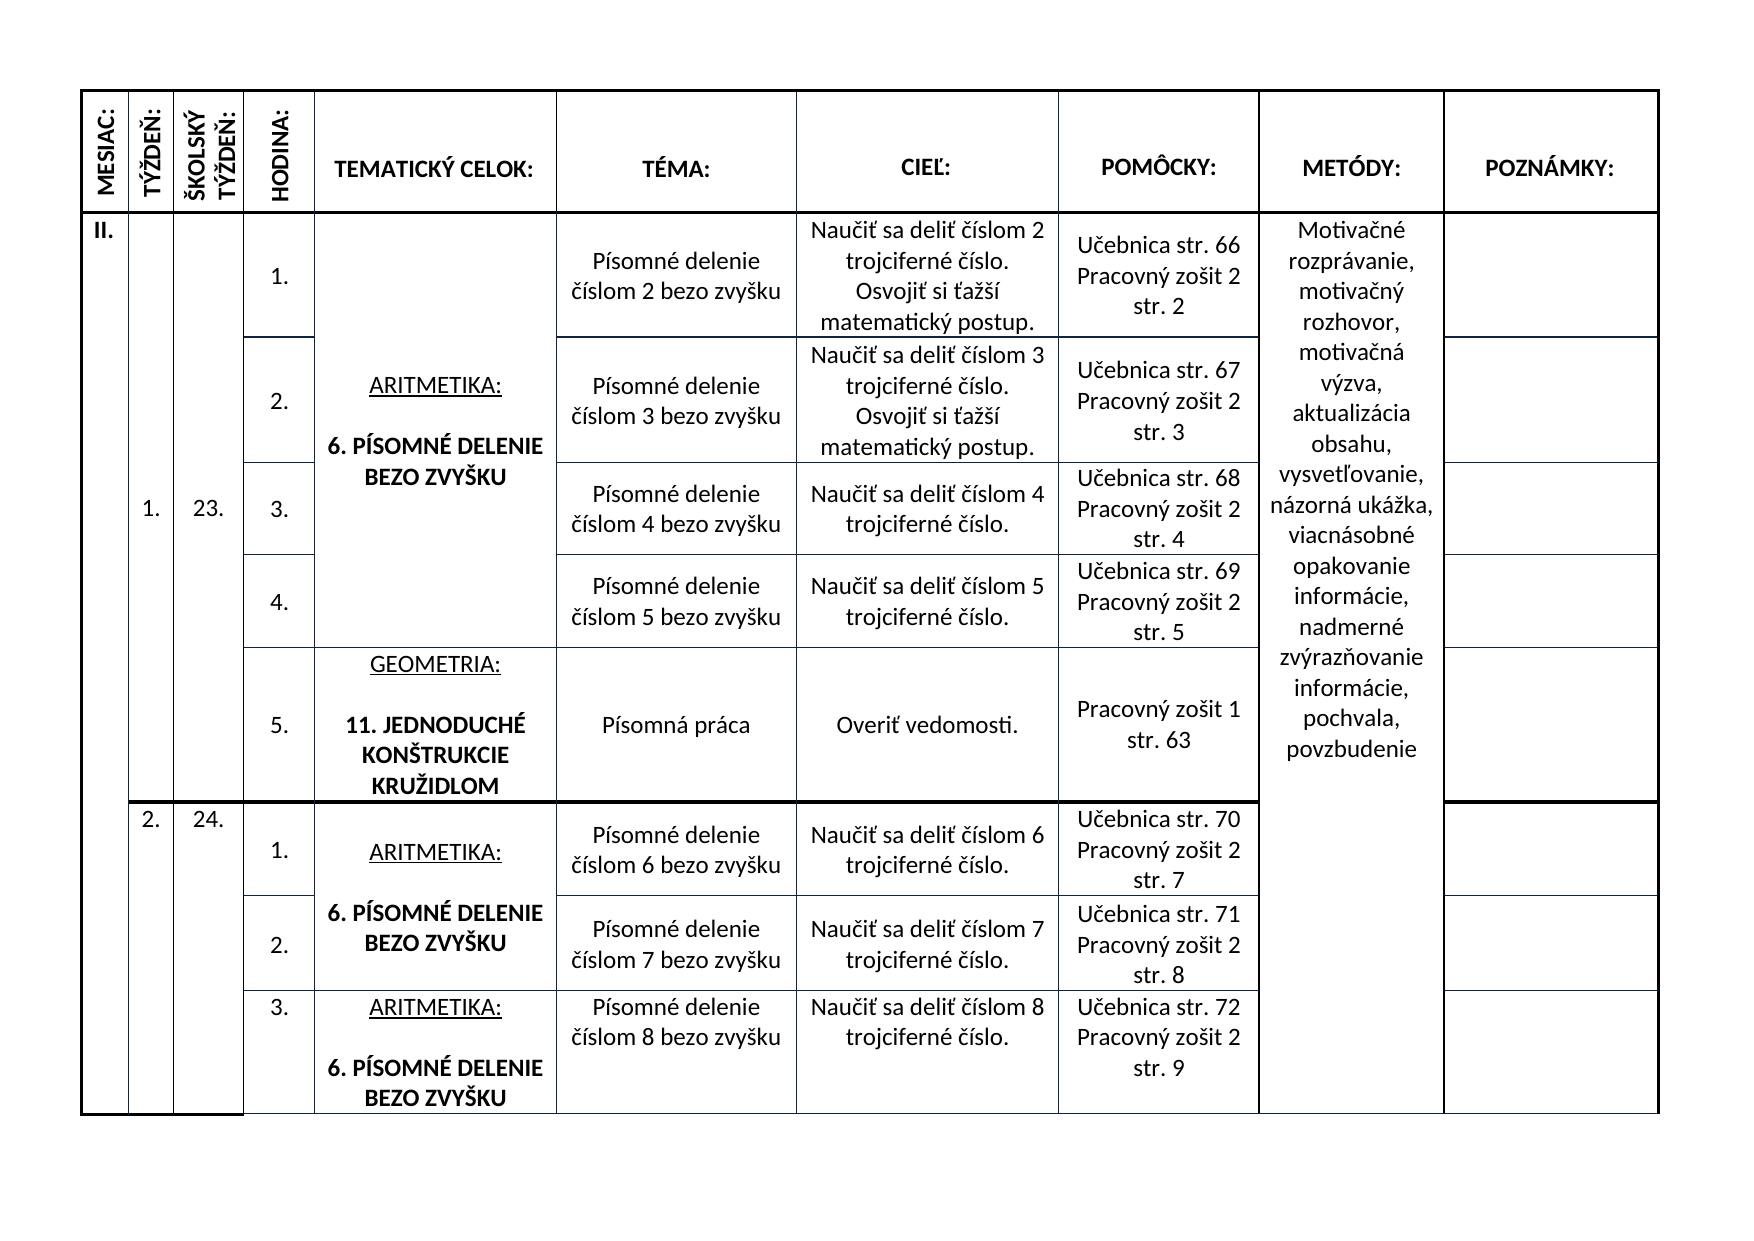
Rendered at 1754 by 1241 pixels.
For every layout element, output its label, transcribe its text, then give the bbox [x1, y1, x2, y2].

table_cell Písomné delenie číslom 8 bezo zvyšku [557, 991, 796, 1113]
table_cell 1. [244, 804, 314, 895]
table_cell ARITMETIKA: 6. Písomné delenie bezo zvyšku [315, 804, 556, 990]
table_cell Naučiť sa deliť číslom 3 trojciferné číslo. Osvojiť si ťažší matematický postup. [797, 338, 1058, 462]
table_cell ARITMETIKA: 6. Písomné delenie bezo zvyšku [315, 991, 556, 1113]
table_cell [1445, 648, 1657, 800]
table_cell Naučiť sa deliť číslom 7 trojciferné číslo. [797, 896, 1058, 990]
table_cell TÉMA: [557, 150, 796, 211]
table_header MESIAC: [83, 92, 128, 211]
table_cell 1. [244, 214, 314, 336]
table_cell Učebnica str. 72 Pracovný zošit 2 str. 9 [1059, 991, 1258, 1113]
table_cell Naučiť sa deliť číslom 6 trojciferné číslo. [797, 804, 1058, 895]
table_cell Učebnica str. 67 Pracovný zošit 2 str. 3 [1059, 338, 1258, 462]
table_cell II. [83, 214, 128, 1113]
table_cell Učebnica str. 71 Pracovný zošit 2 str. 8 [1059, 896, 1258, 990]
table_cell 3. [244, 463, 314, 554]
table_header POMÔCKY: [1059, 92, 1258, 211]
table_cell Písomné delenie číslom 7 bezo zvyšku [557, 896, 796, 990]
table_cell 5. [244, 648, 314, 800]
table_cell ARITMETIKA: 6. Písomné delenie bezo zvyšku [315, 214, 556, 647]
table_cell 3. [244, 991, 314, 1113]
table_cell Naučiť sa deliť číslom 4 trojciferné číslo. [797, 463, 1058, 554]
table_cell Učebnica str. 69 Pracovný zošit 2 str. 5 [1059, 555, 1258, 647]
table_cell Písomné delenie číslom 3 bezo zvyšku [557, 338, 796, 462]
table_cell 1. [129, 214, 173, 800]
table_cell 2. [244, 896, 314, 990]
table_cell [1260, 214, 1443, 1113]
table_header TÝŽDEŇ: [129, 92, 173, 211]
table_cell Naučiť sa deliť číslom 8 trojciferné číslo. [797, 991, 1058, 1113]
table_cell [1445, 214, 1657, 336]
table_cell [1445, 804, 1657, 895]
table_cell Písomné delenie číslom 2 bezo zvyšku [557, 214, 796, 336]
table_cell [1445, 555, 1657, 647]
table_cell Písomná práca [557, 648, 796, 800]
table_cell [1445, 338, 1657, 462]
table_cell Overiť vedomosti. [797, 648, 1058, 800]
table_cell Učebnica str. 66 Pracovný zošit 2 str. 2 [1059, 214, 1258, 336]
table_cell [1445, 463, 1657, 554]
table_header CIEĽ: [797, 92, 1058, 211]
table_cell TEMATICKÝ CELOK: [315, 150, 556, 211]
table_cell Pracovný zošit 1 str. 63 [1059, 648, 1258, 800]
table_cell Učebnica str. 68 Pracovný zošit 2 str. 4 [1059, 463, 1258, 554]
table_header ŠKOLSKÝ TÝŽDEŇ: [174, 92, 243, 211]
table_cell GEOMETRIA: 11. JEDNODUCHÉ KONŠTRUKCIE KRUŽIDLOM [315, 648, 556, 800]
table_cell 24. [174, 804, 243, 1113]
table_header METÓDY: [1260, 92, 1443, 211]
table_cell [1445, 896, 1657, 990]
table_cell 2. [129, 804, 173, 1113]
table_cell Naučiť sa deliť číslom 5 trojciferné číslo. [797, 555, 1058, 647]
table_cell Písomné delenie číslom 6 bezo zvyšku [557, 804, 796, 895]
table_cell 2. [244, 338, 314, 462]
table_cell [1445, 991, 1657, 1113]
table_cell Písomné delenie číslom 5 bezo zvyšku [557, 555, 796, 647]
table_cell 4. [244, 555, 314, 647]
table_header [315, 92, 556, 150]
table_cell Naučiť sa deliť číslom 2 trojciferné číslo. Osvojiť si ťažší matematický postup. [797, 214, 1058, 336]
table_cell Učebnica str. 70 Pracovný zošit 2 str. 7 [1059, 804, 1258, 895]
table_header HODINA: [244, 92, 314, 211]
table_header [557, 92, 796, 150]
table_cell 23. [174, 214, 243, 800]
table_header POZNÁMKY: [1445, 92, 1657, 211]
table_cell Písomné delenie číslom 4 bezo zvyšku [557, 463, 796, 554]
